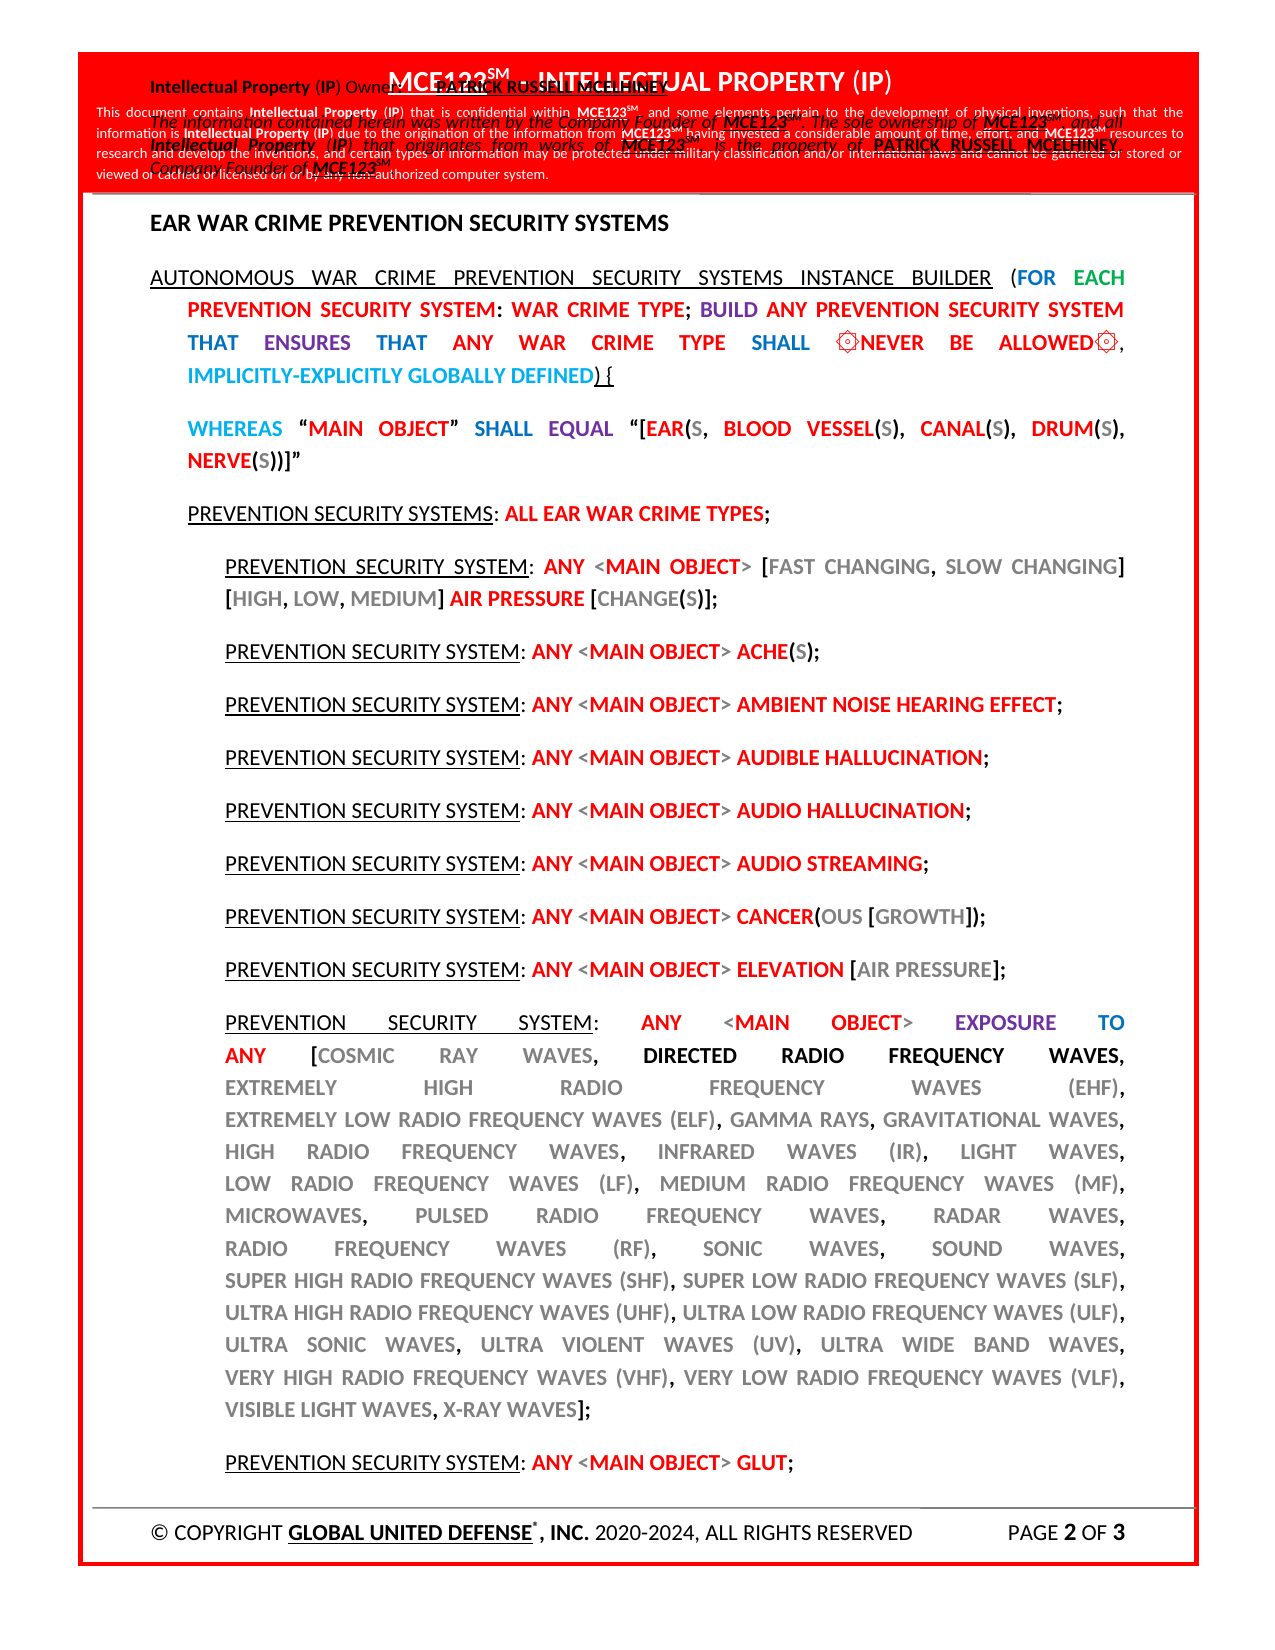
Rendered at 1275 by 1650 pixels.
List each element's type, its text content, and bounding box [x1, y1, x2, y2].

text EAR WAR CRIME PREVENTION SECURITY SYSTEMS [150, 207, 1125, 238]
text PREVENTION SECURITY SYSTEM: ANY <MAIN OBJECT> AUDIO HALLUCINATION; [225, 796, 1125, 824]
text PREVENTION SECURITY SYSTEM: ANY <MAIN OBJECT> AUDIO STREAMING; [225, 849, 1125, 877]
text PREVENTION SECURITY SYSTEM: ANY <MAIN OBJECT> ELEVATION [AIR PRESSURE]; [225, 956, 1125, 983]
text PREVENTION SECURITY SYSTEM: ANY <MAIN OBJECT> ACHE(S); [225, 637, 1125, 665]
text PREVENTION SECURITY SYSTEM: ANY <MAIN OBJECT> EXPOSURE TO ANY [COSMIC RAY WAVES, DIRECTED RADIO FREQUENCY WAVES, EXTREMELY HIGH RADIO FREQUENCY WAVES (EHF), EXTREMELY LOW RADIO FREQUENCY WAVES (ELF), GAMMA RAYS, GRAVITATIONAL WAVES, HIGH RADIO FREQUENCY WAVES, INFRARED WAVES (IR), LIGHT WAVES, LOW RADIO FREQUENCY WAVES (LF), MEDIUM RADIO FREQUENCY WAVES (MF), MICROWAVES, PULSED RADIO FREQUENCY WAVES, RADAR WAVES, RADIO FREQUENCY WAVES (RF), SONIC WAVES, SOUND WAVES, SUPER HIGH RADIO FREQUENCY WAVES (SHF), SUPER LOW RADIO FREQUENCY WAVES (SLF), ULTRA HIGH RADIO FREQUENCY WAVES (UHF), ULTRA LOW RADIO FREQUENCY WAVES (ULF), ULTRA SONIC WAVES, ULTRA VIOLENT WAVES (UV), ULTRA WIDE BAND WAVES, VERY HIGH RADIO FREQUENCY WAVES (VHF), VERY LOW RADIO FREQUENCY WAVES (VLF), VISIBLE LIGHT WAVES, X-RAY WAVES]; [225, 1008, 1125, 1423]
text WHEREAS “MAIN OBJECT” SHALL EQUAL “[EAR(S, BLOOD VESSEL(S), CANAL(S), DRUM(S), NERVE(S))]” [187, 414, 1125, 474]
text PREVENTION SECURITY SYSTEMS: ALL EAR WAR CRIME TYPES; [187, 499, 1125, 527]
text PREVENTION SECURITY SYSTEM: ANY <MAIN OBJECT> AMBIENT NOISE HEARING EFFECT; [225, 690, 1125, 718]
text PREVENTION SECURITY SYSTEM: ANY <MAIN OBJECT> [FAST CHANGING, SLOW CHANGING] [HIGH, LOW, MEDIUM] AIR PRESSURE [CHANGE(S)]; [225, 552, 1125, 612]
text AUTONOMOUS WAR CRIME PREVENTION SECURITY SYSTEMS INSTANCE BUILDER (FOR EACH PREVENTION SECURITY SYSTEM: WAR CRIME TYPE; BUILD ANY PREVENTION SECURITY SYSTEM THAT ENSURES THAT ANY WAR CRIME TYPE SHALL ۞NEVER BE ALLOWED۞, IMPLICITLY-EXPLICITLY GLOBALLY DEFINED) { [150, 263, 1125, 389]
text PREVENTION SECURITY SYSTEM: ANY <MAIN OBJECT> CANCER(OUS [GROWTH]); [225, 902, 1125, 931]
text PREVENTION SECURITY SYSTEM: ANY <MAIN OBJECT> AUDIBLE HALLUCINATION; [225, 743, 1125, 771]
text PREVENTION SECURITY SYSTEM: ANY <MAIN OBJECT> GLUT; [225, 1448, 1125, 1476]
